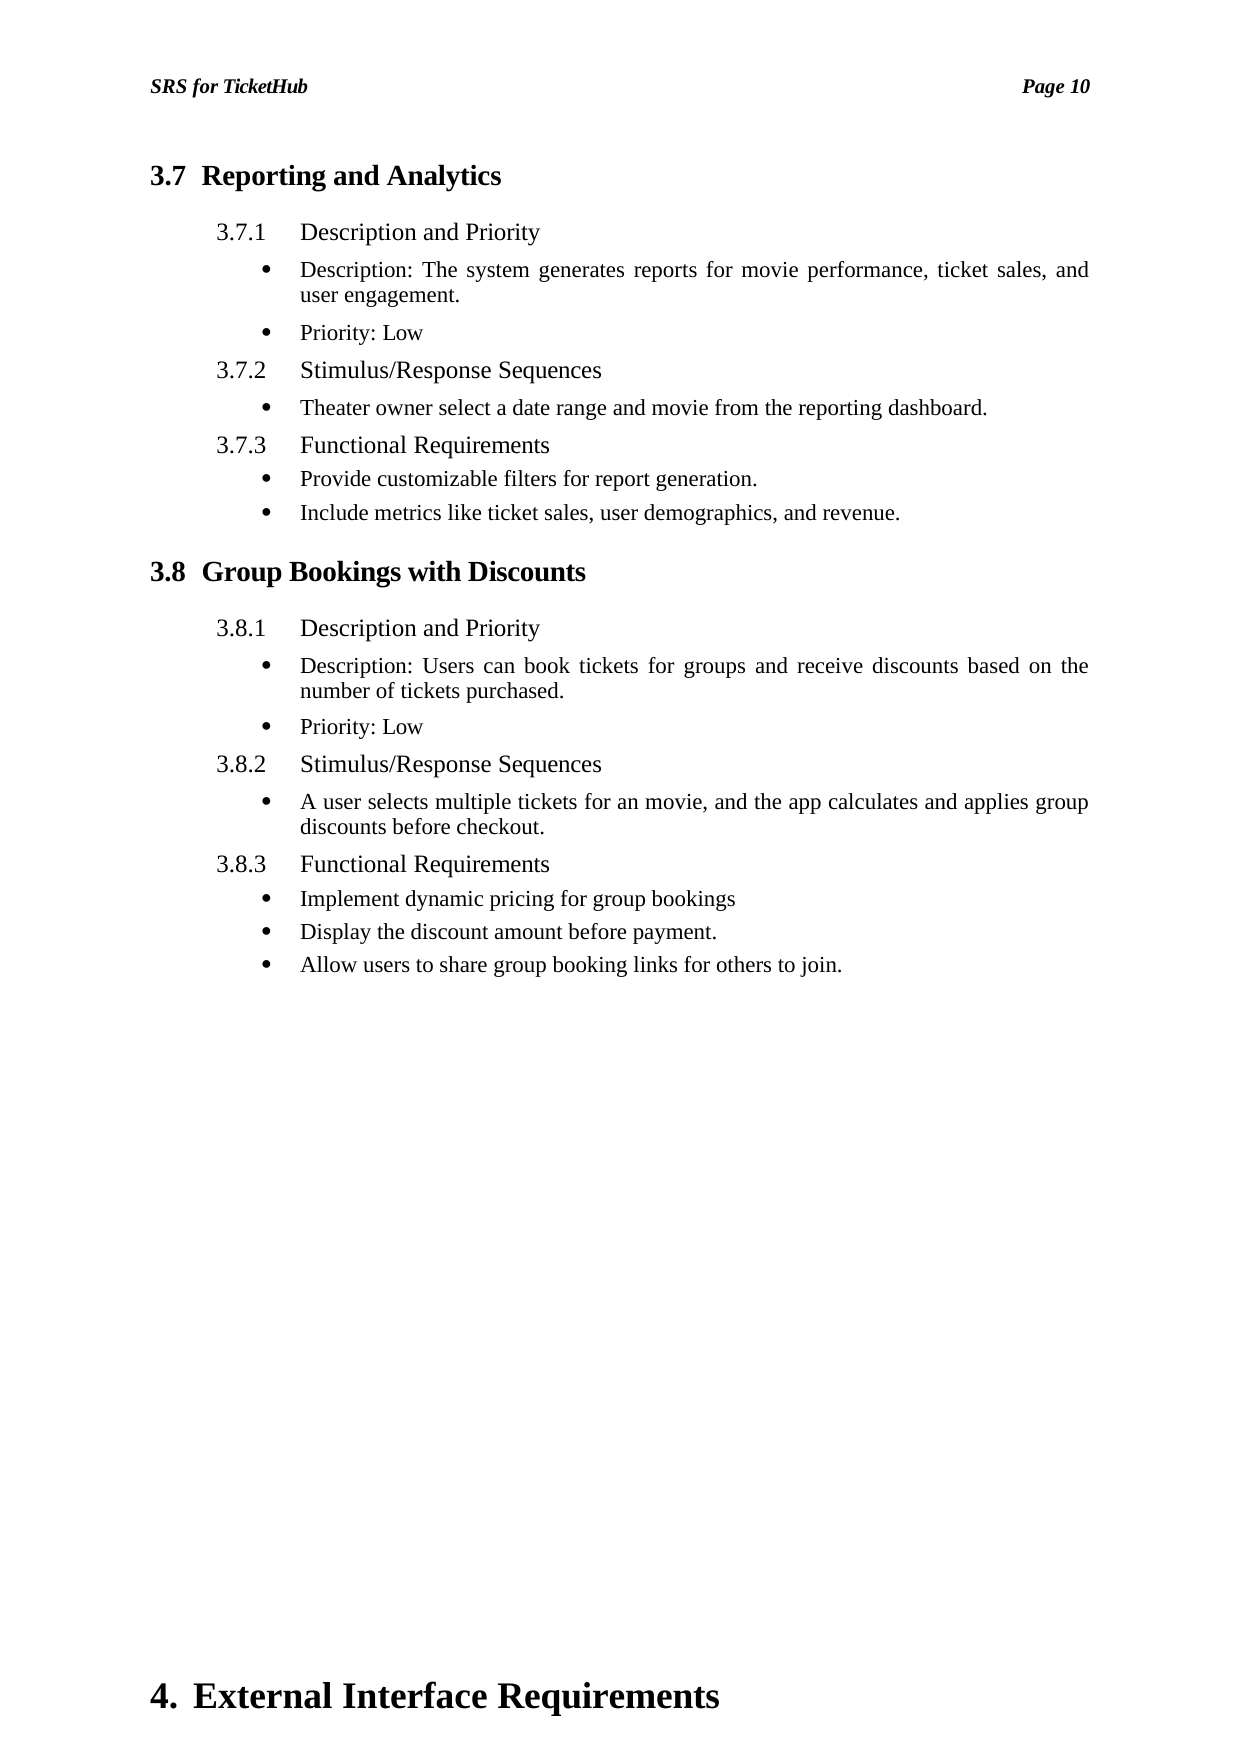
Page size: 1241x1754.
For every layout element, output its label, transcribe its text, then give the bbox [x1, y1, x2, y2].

list A user selects multiple tickets for an movie, and the app calculates and applies group discounts before checkout. [262, 789, 1091, 839]
list Priority: Low [262, 715, 1091, 740]
list Display the discount amount before payment. [262, 918, 1128, 944]
subtitle External Interface Requirements [150, 1673, 1128, 1716]
list Stimulus/Response Sequences [216, 749, 1128, 778]
list Stimulus/Response Sequences [216, 355, 1128, 384]
list Description: Users can book tickets for groups and receive discounts based on the number of tickets purchased. [262, 653, 1091, 703]
list Functional Requirements [216, 849, 1128, 878]
list Provide customizable filters for report generation. [262, 466, 1128, 492]
subtitle Reporting and Analytics [150, 158, 1128, 191]
list Description: The system generates reports for movie performance, ticket sales, and user engagement. [262, 258, 1090, 308]
list Implement dynamic pricing for group bookings [262, 885, 1128, 911]
list Allow users to share group booking links for others to join. [262, 954, 1091, 977]
list Include metrics like ticket sales, user demographics, and revenue. [262, 503, 1090, 525]
list Description and Priority [216, 613, 1128, 642]
list Priority: Low [262, 319, 1128, 346]
subtitle Group Bookings with Discounts [150, 554, 1128, 588]
list Functional Requirements [216, 430, 1128, 459]
list Description and Priority [216, 217, 1128, 246]
list Theater owner select a date range and movie from the reporting dashboard. [262, 395, 1090, 420]
